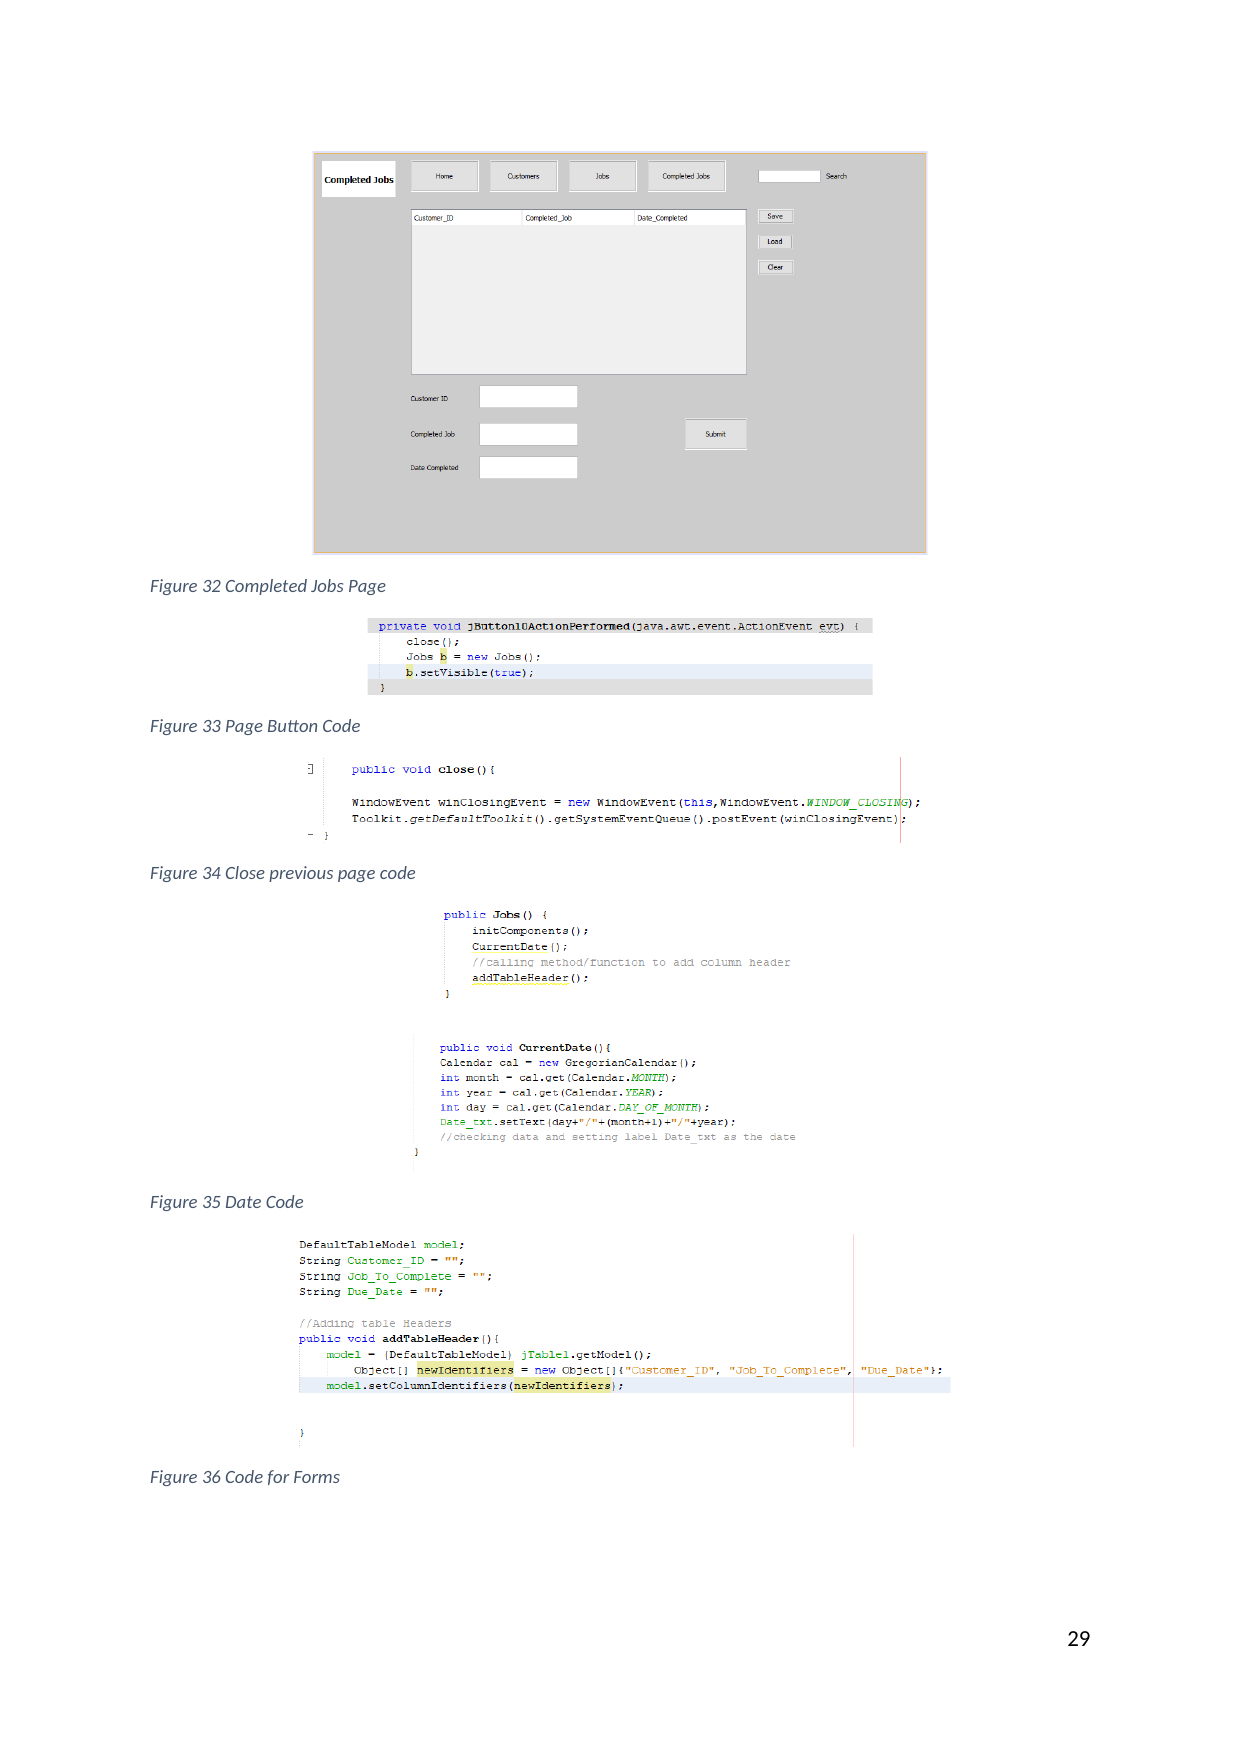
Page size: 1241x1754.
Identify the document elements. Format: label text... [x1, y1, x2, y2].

picture [413, 1034, 827, 1172]
picture [367, 618, 873, 696]
picture [429, 905, 811, 1016]
picture [311, 150, 929, 556]
picture [289, 1234, 951, 1447]
picture [308, 757, 933, 843]
